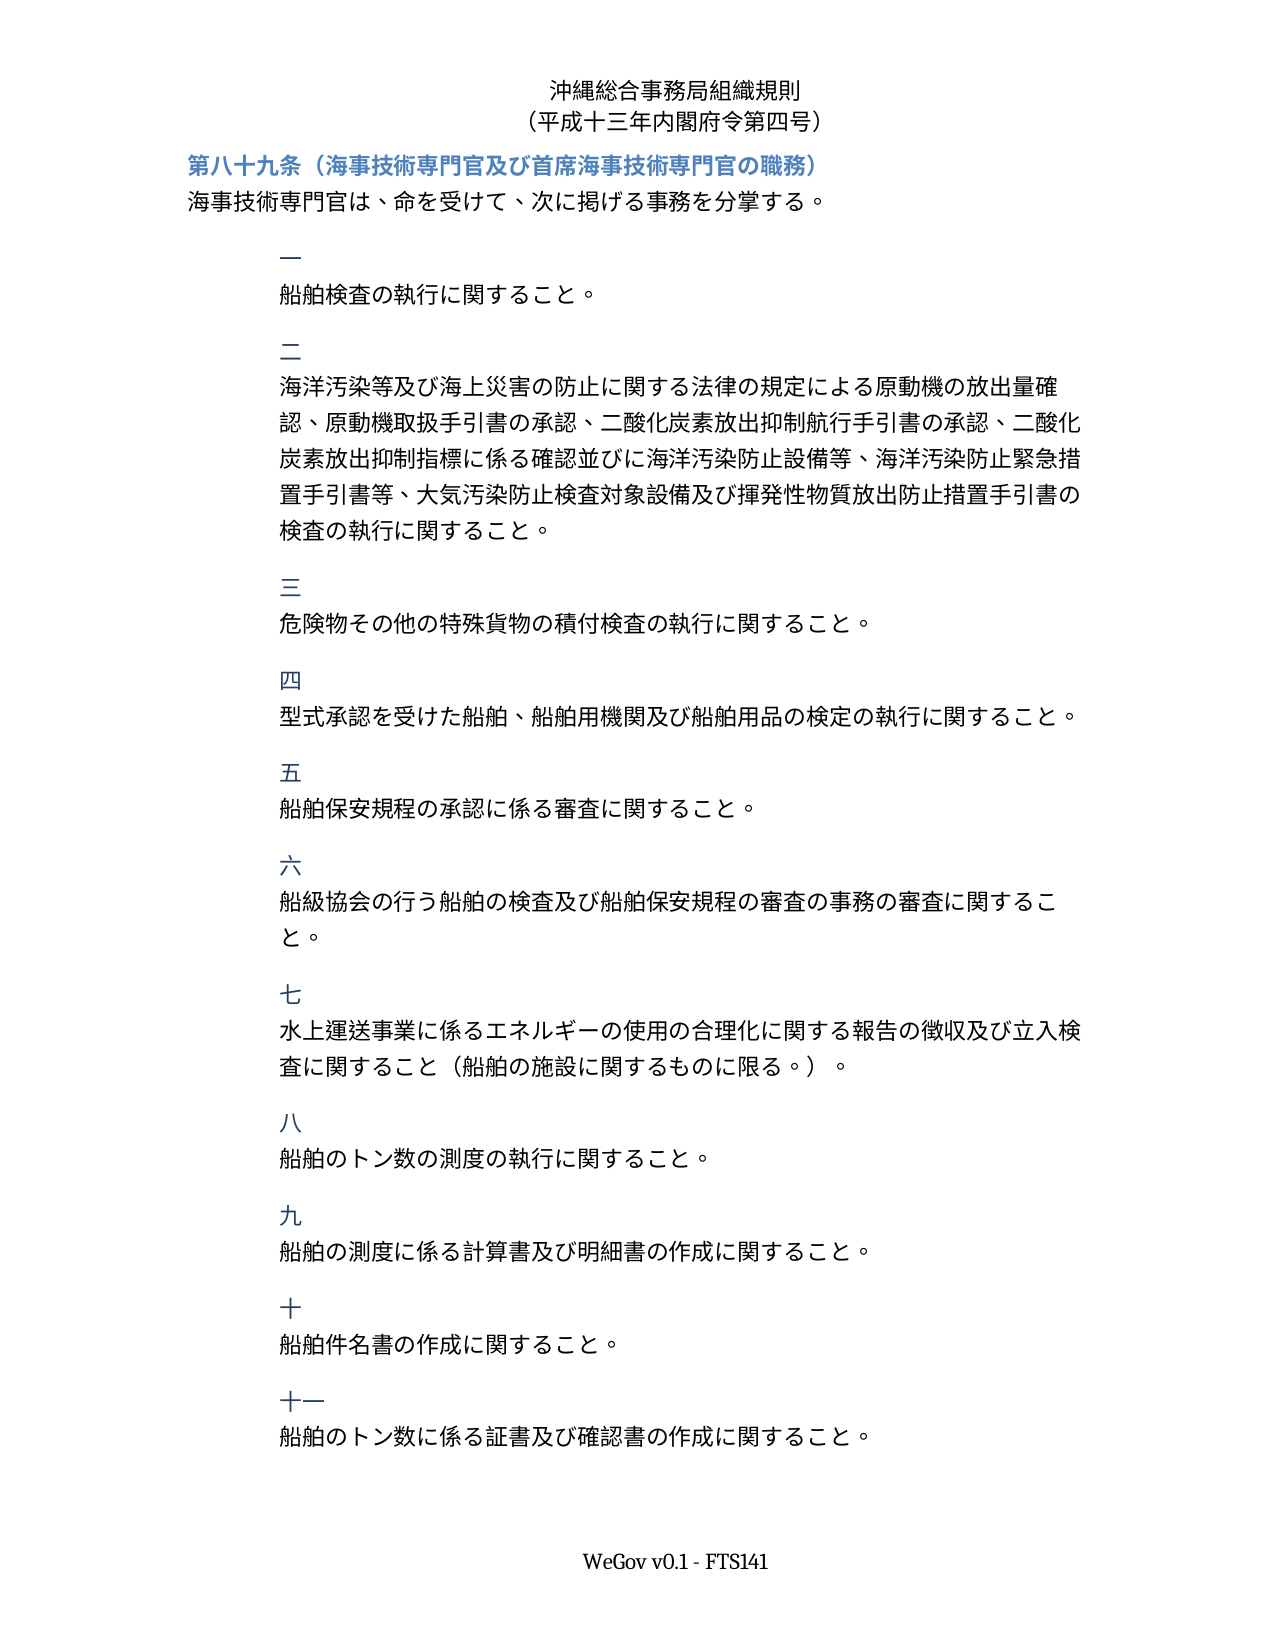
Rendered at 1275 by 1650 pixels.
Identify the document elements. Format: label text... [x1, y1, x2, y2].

text 船舶件名書の作成に関すること。 [279, 1329, 1087, 1360]
text 船級協会の行う船舶の検査及び船舶保安規程の審査の事務の審査に関すること。 [279, 886, 1087, 953]
text 危険物その他の特殊貨物の積付検査の執行に関すること。 [279, 608, 1087, 639]
text 船舶検査の執行に関すること。 [279, 279, 1087, 310]
subtitle 六 [279, 850, 1087, 881]
subtitle 八 [279, 1107, 1087, 1138]
text 海事技術専門官は、命を受けて、次に掲げる事務を分掌する。 [187, 186, 1087, 217]
text 船舶のトン数に係る証書及び確認書の作成に関すること。 [279, 1421, 1087, 1453]
subtitle 一 [279, 243, 1087, 274]
text 水上運送事業に係るエネルギーの使用の合理化に関する報告の徴収及び立入検査に関すること（船舶の施設に関するものに限る。）。 [279, 1014, 1087, 1082]
subtitle 十一 [279, 1385, 1087, 1417]
text 船舶の測度に係る計算書及び明細書の作成に関すること。 [279, 1236, 1087, 1267]
subtitle 二 [279, 335, 1087, 367]
text 型式承認を受けた船舶、船舶用機関及び船舶用品の検定の執行に関すること。 [279, 701, 1087, 732]
text 船舶のトン数の測度の執行に関すること。 [279, 1143, 1087, 1174]
subtitle 四 [279, 664, 1087, 696]
subtitle 九 [279, 1200, 1087, 1231]
text 海洋汚染等及び海上災害の防止に関する法律の規定による原動機の放出量確認、原動機取扱手引書の承認、二酸化炭素放出抑制航行手引書の承認、二酸化炭素放出抑制指標に係る確認並びに海洋汚染防止設備等、海洋汚染防止緊急措置手引書等、大気汚染防止検査対象設備及び揮発性物質放出防止措置手引書の検査の執行に関すること。 [279, 371, 1087, 546]
subtitle 七 [279, 979, 1087, 1010]
subtitle 第八十九条（海事技術専門官及び首席海事技術専門官の職務） [187, 150, 1087, 181]
subtitle 三 [279, 572, 1087, 603]
subtitle 五 [279, 757, 1087, 788]
text 船舶保安規程の承認に係る審査に関すること。 [279, 793, 1087, 824]
subtitle 十 [279, 1293, 1087, 1324]
